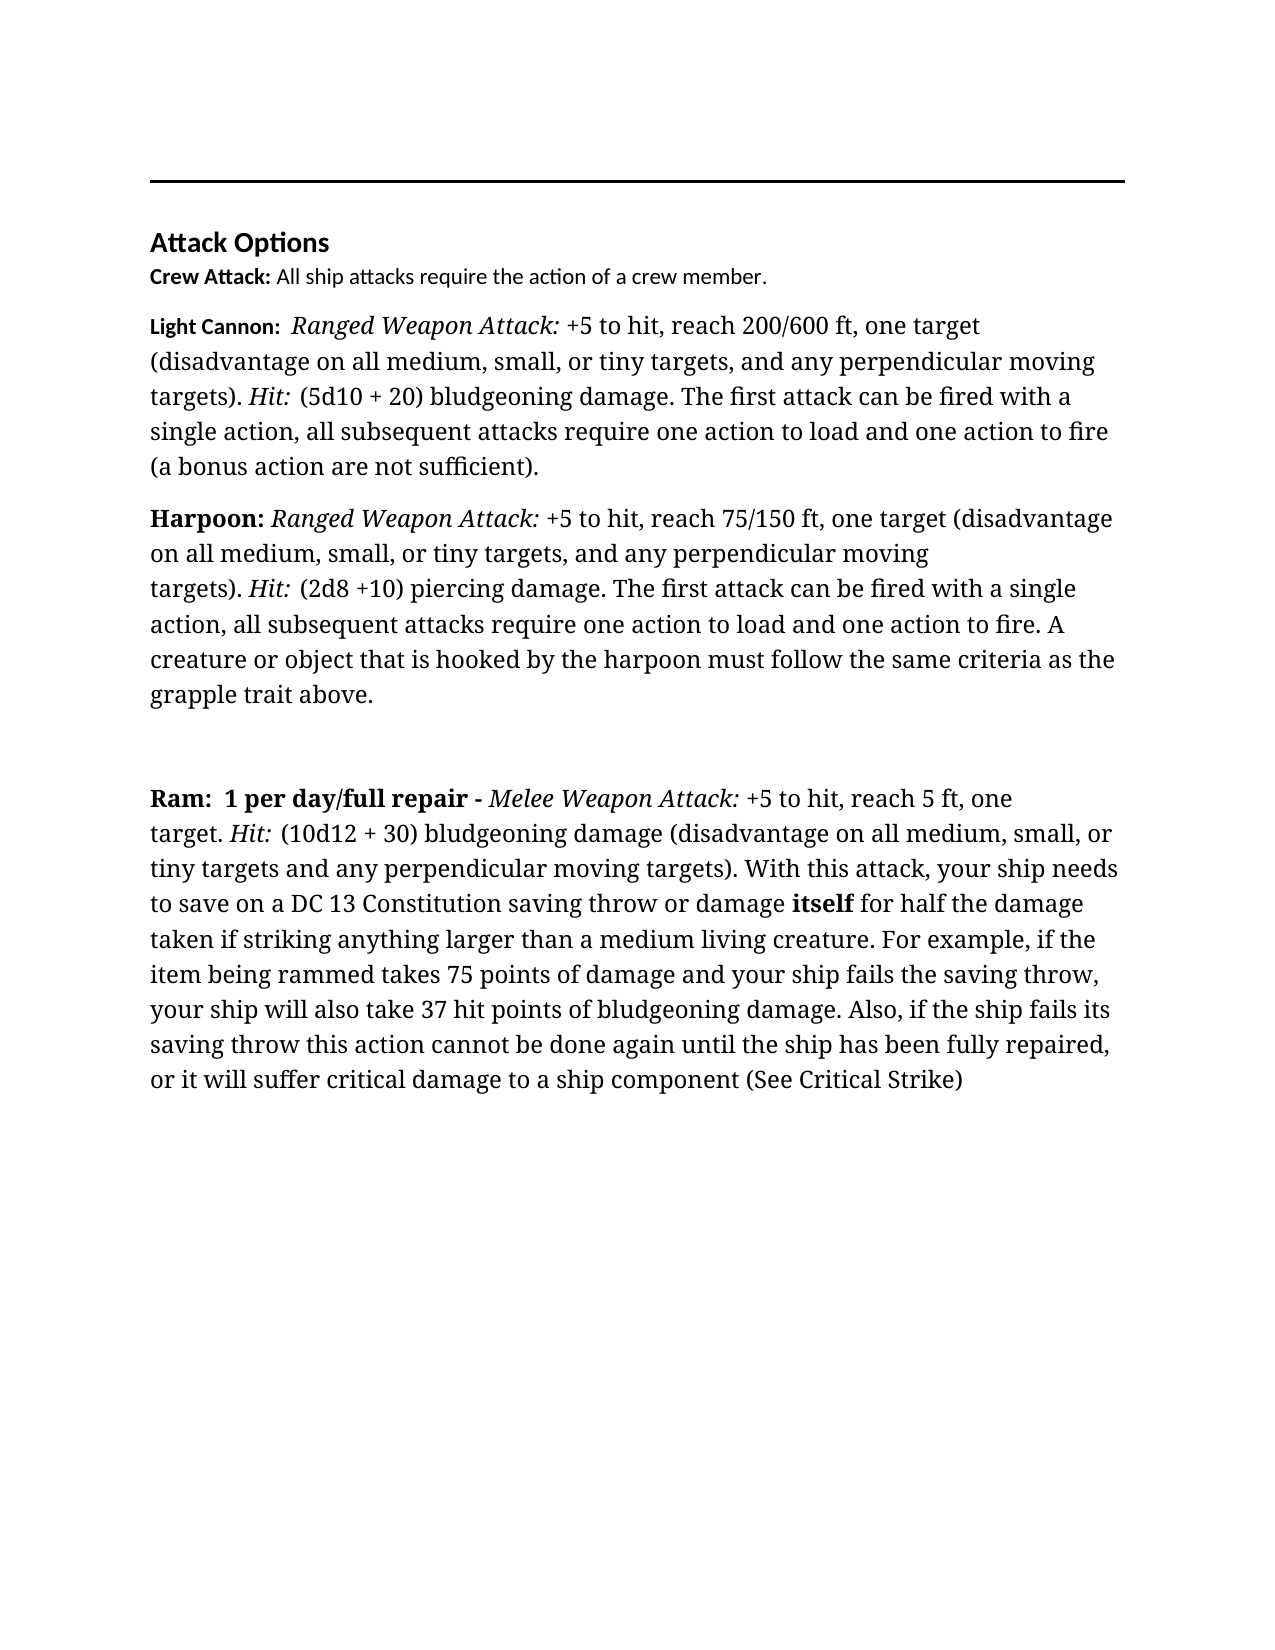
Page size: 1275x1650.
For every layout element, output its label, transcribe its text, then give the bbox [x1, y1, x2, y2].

text Harpoon: Ranged Weapon Attack: +5 to hit, reach 75/150 ft, one target (disadvantage on all medium, small, or tiny targets, and any perpendicular moving targets). Hit: (2d8 +10) piercing damage. The first attack can be fired with a single action, all subsequent attacks require one action to load and one action to fire. A creature or object that is hooked by the harpoon must follow the same criteria as the grapple trait above. [150, 502, 1125, 711]
text Crew Attack: All ship attacks require the action of a crew member. [150, 262, 1125, 290]
text Attack Options [150, 224, 1125, 259]
text Light Cannon: Ranged Weapon Attack: +5 to hit, reach 200/600 ft, one target (disadvantage on all medium, small, or tiny targets, and any perpendicular moving targets). Hit: (5d10 + 20) bludgeoning damage. The first attack can be fired with a single action, all subsequent attacks require one action to load and one action to fire (a bonus action are not sufficient). [150, 309, 1125, 483]
text Ram: 1 per day/full repair - Melee Weapon Attack: +5 to hit, reach 5 ft, one target. Hit: (10d12 + 30) bludgeoning damage (disadvantage on all medium, small, or tiny targets and any perpendicular moving targets). With this attack, your ship needs to save on a DC 13 Constitution saving throw or damage itself for half the damage taken if striking anything larger than a medium living creature. For example, if the item being rammed takes 75 points of damage and your ship fails the saving throw, your ship will also take 37 hit points of bludgeoning damage. Also, if the ship fails its saving throw this action cannot be done again until the ship has been fully repaired, or it will suffer critical damage to a ship component (See Critical Strike) [150, 782, 1125, 1096]
